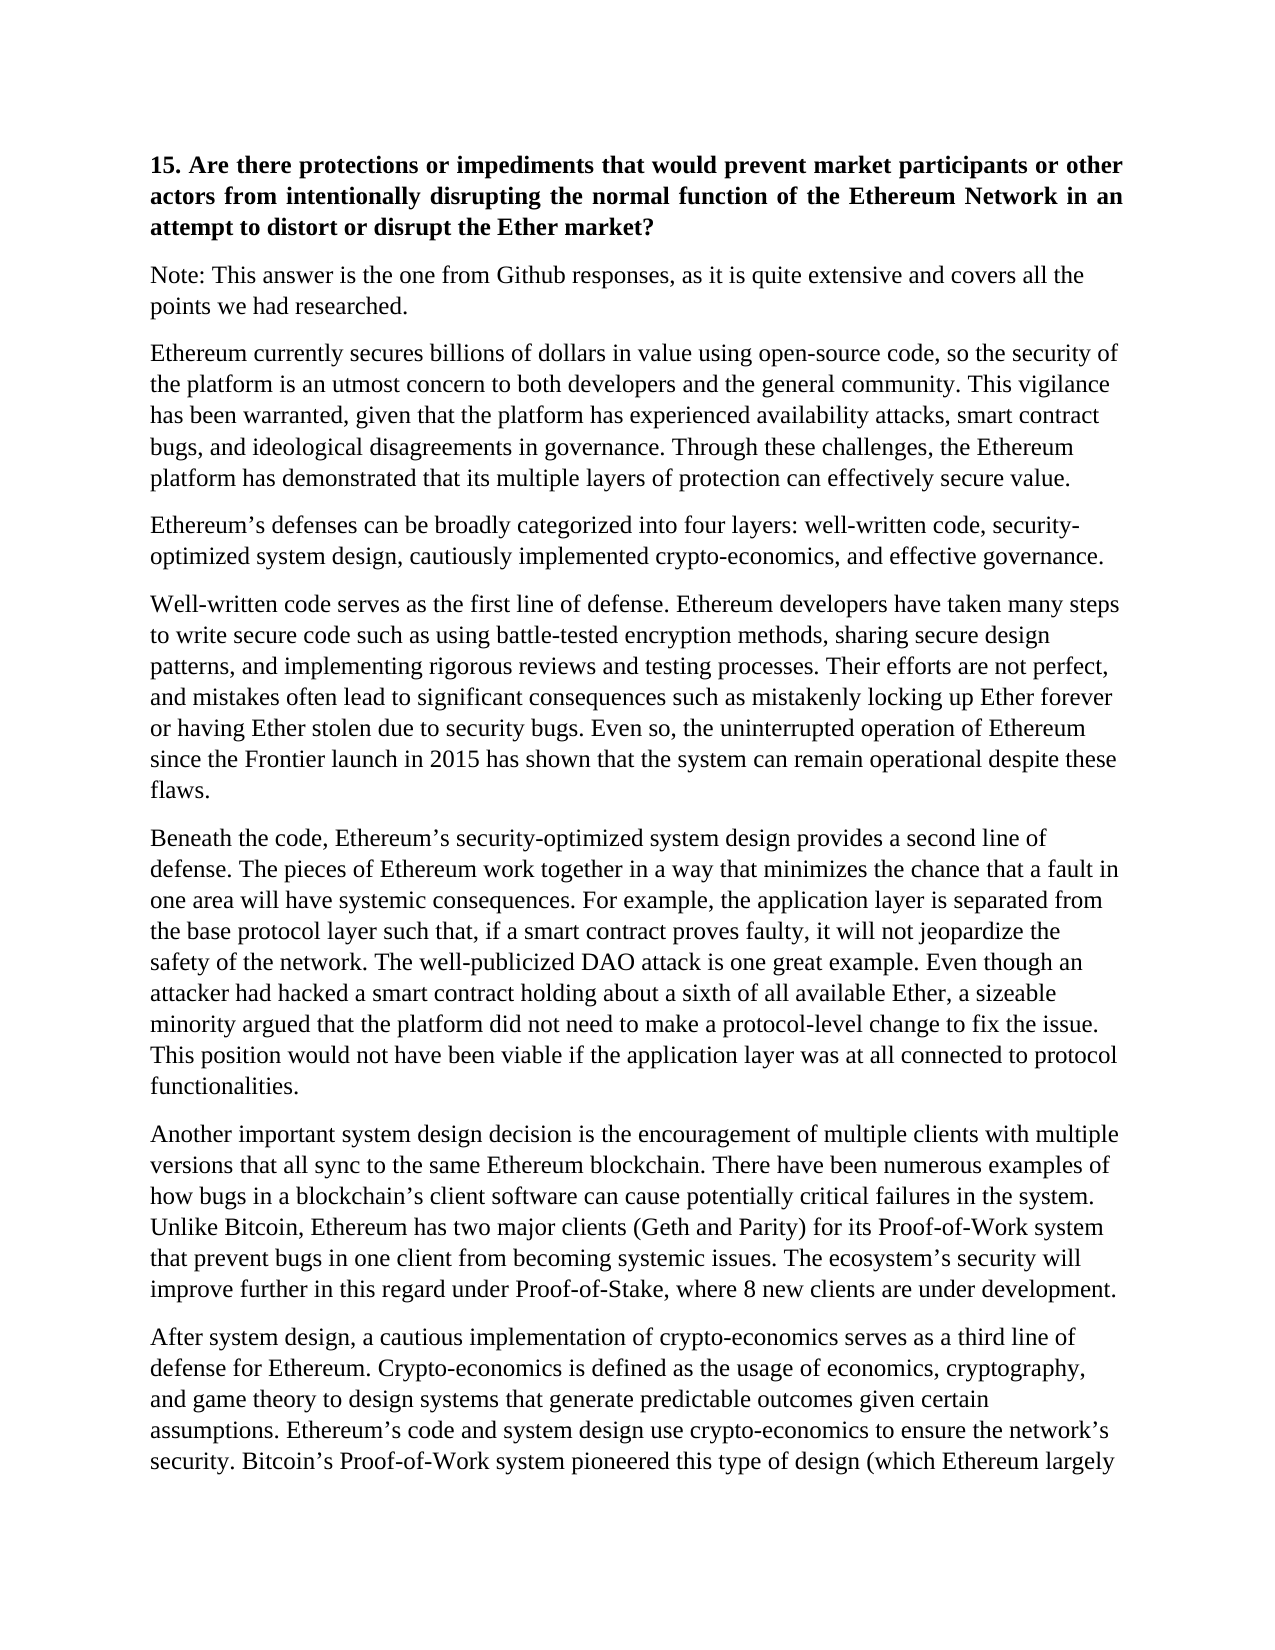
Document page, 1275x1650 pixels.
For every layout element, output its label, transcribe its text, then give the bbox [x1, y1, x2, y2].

text Note: This answer is the one from Github responses, as it is quite extensive and covers all the points we had researched. [150, 260, 1125, 319]
text 15. Are there protections or impediments that would prevent market participants or other actors from intentionally disrupting the normal function of the Ethereum Network in an attempt to distort or disrupt the Ether market? [150, 150, 1125, 241]
text Beneath the code, Ethereum’s security-optimized system design provides a second line of defense. The pieces of Ethereum work together in a way that minimizes the chance that a fault in one area will have systemic consequences. For example, the application layer is separated from the base protocol layer such that, if a smart contract proves faulty, it will not jeopardize the safety of the network. The well-publicized DAO attack is one great example. Even though an attacker had hacked a smart contract holding about a sixth of all available Ether, a sizeable minority argued that the platform did not need to make a protocol-level change to fix the issue. This position would not have been viable if the application layer was at all connected to protocol functionalities. [150, 823, 1125, 1100]
text Well-written code serves as the first line of defense. Ethereum developers have taken many steps to write secure code such as using battle-tested encryption methods, sharing secure design patterns, and implementing rigorous reviews and testing processes. Their efforts are not perfect, and mistakes often lead to significant consequences such as mistakenly locking up Ether forever or having Ether stolen due to security bugs. Even so, the uninterrupted operation of Ethereum since the Frontier launch in 2015 has shown that the system can remain operational despite these flaws. [150, 589, 1125, 804]
text Ethereum currently secures billions of dollars in value using open-source code, so the security of the platform is an utmost concern to both developers and the general community. This vigilance has been warranted, given that the platform has experienced availability attacks, smart contract bugs, and ideological disagreements in governance. Through these challenges, the Ethereum platform has demonstrated that its multiple layers of protection can effectively secure value. [150, 338, 1125, 491]
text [150, 1322, 1125, 1475]
text Ethereum’s defenses can be broadly categorized into four layers: well-written code, security-optimized system design, cautiously implemented crypto-economics, and effective governance. [150, 510, 1125, 570]
text Another important system design decision is the encouragement of multiple clients with multiple versions that all sync to the same Ethereum blockchain. There have been numerous examples of how bugs in a blockchain’s client software can cause potentially critical failures in the system. Unlike Bitcoin, Ethereum has two major clients (Geth and Parity) for its Proof-of-Work system that prevent bugs in one client from becoming systemic issues. The ecosystem’s security will improve further in this regard under Proof-of-Stake, where 8 new clients are under development. [150, 1119, 1125, 1303]
